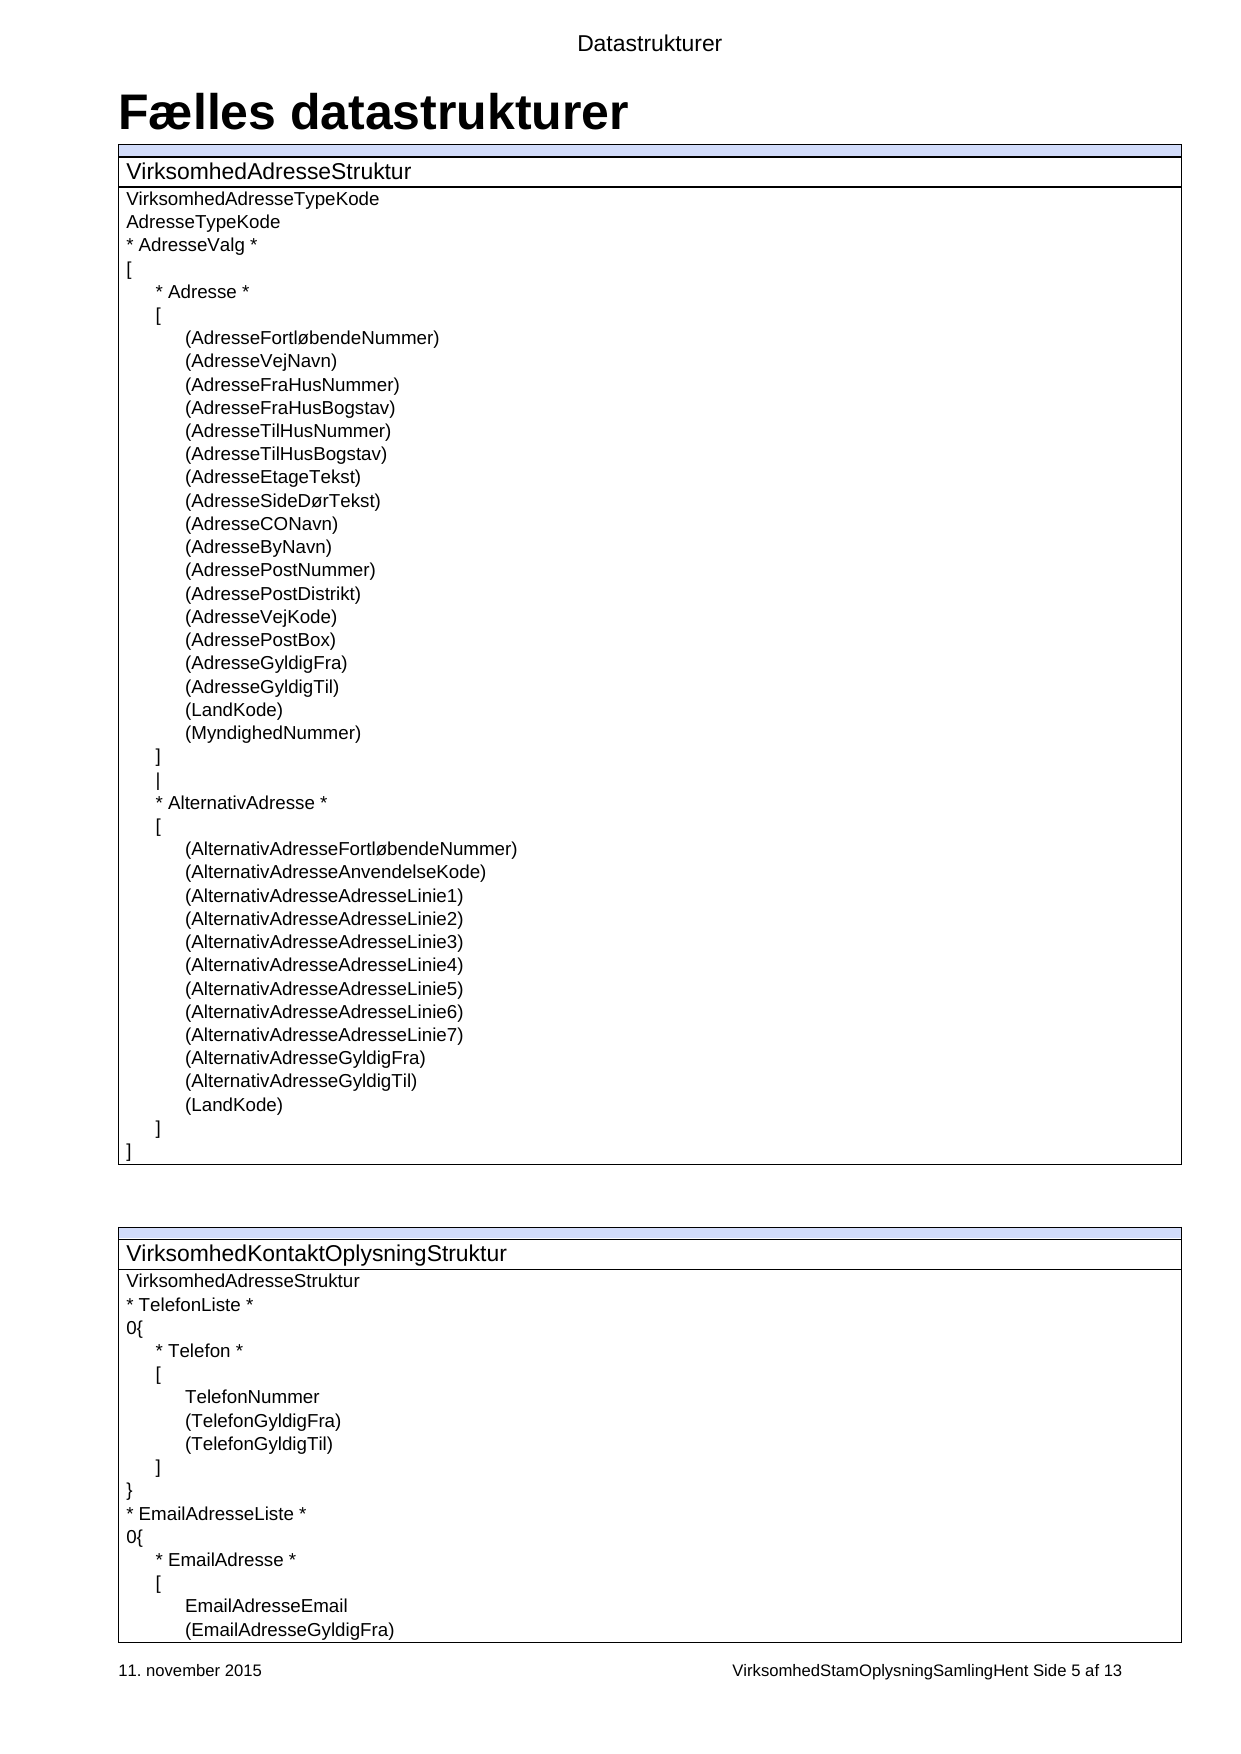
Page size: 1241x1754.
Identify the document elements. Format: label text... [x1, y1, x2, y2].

text Fælles datastrukturer [118, 82, 1181, 140]
table_header [119, 145, 1181, 156]
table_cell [119, 1270, 1181, 1642]
table_cell VirksomhedKontaktOplysningStruktur [119, 1240, 1181, 1268]
table_cell VirksomhedAdresseTypeKode AdresseTypeKode * AdresseValg * [ * Adresse * [ (AdresseFortløbendeNummer) (AdresseVejNavn) (AdresseFraHusNummer) (AdresseFraHusBogstav) (AdresseTilHusNummer) (AdresseTilHusBogstav) (AdresseEtageTekst) (AdresseSideDørTekst) (AdresseCONavn) (AdresseByNavn) (AdressePostNummer) (AdressePostDistrikt) (AdresseVejKode) (AdressePostBox) (AdresseGyldigFra) (AdresseGyldigTil) (LandKode) (MyndighedNummer) ] | * AlternativAdresse * [ (AlternativAdresseFortløbendeNummer) (AlternativAdresseAnvendelseKode) (AlternativAdresseAdresseLinie1) (AlternativAdresseAdresseLinie2) (AlternativAdresseAdresseLinie3) (AlternativAdresseAdresseLinie4) (AlternativAdresseAdresseLinie5) (AlternativAdresseAdresseLinie6) (AlternativAdresseAdresseLinie7) (AlternativAdresseGyldigFra) (AlternativAdresseGyldigTil) (LandKode) ] ] [119, 188, 1181, 1164]
table_cell VirksomhedAdresseStruktur [119, 158, 1181, 186]
table_header [119, 1228, 1181, 1238]
